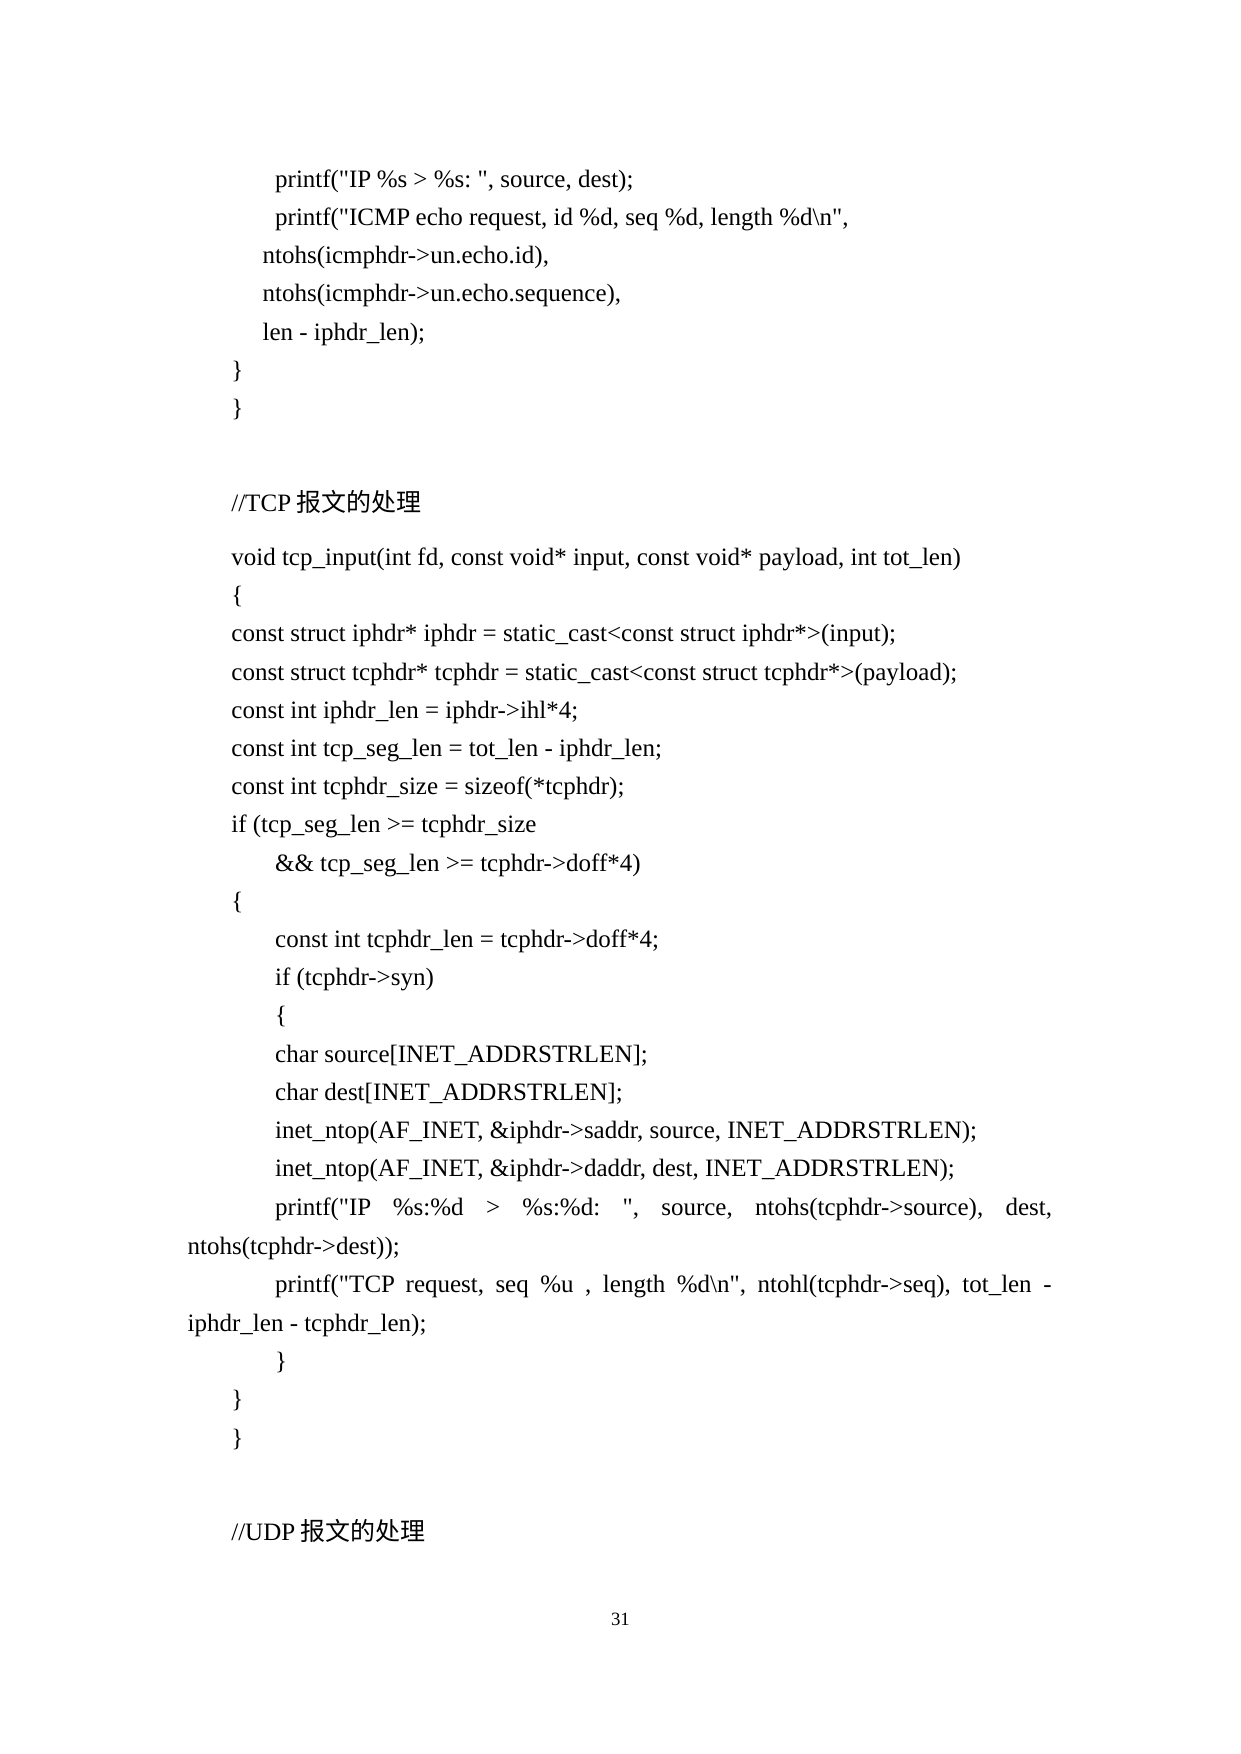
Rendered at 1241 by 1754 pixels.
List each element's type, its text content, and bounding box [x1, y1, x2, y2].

text printf("TCP request, seq %u , length %d\n", ntohl(tcphdr->seq), tot_len - iphdr_len - tcphdr_len); [187, 1267, 1053, 1338]
text void tcp_input(int fd, const void* input, const void* payload, int tot_len) [187, 540, 1053, 572]
text { [187, 884, 1053, 917]
text //UDP报文的处理 [187, 1497, 1053, 1562]
text } [187, 353, 1053, 386]
text const int iphdr_len = iphdr->ihl*4; [187, 693, 1053, 725]
text inet_ntop(AF_INET, &iphdr->saddr, source, INET_ADDRSTRLEN); [187, 1113, 1053, 1146]
text char source[INET_ADDRSTRLEN]; [187, 1037, 1053, 1069]
text && tcp_seg_len >= tcphdr->doff*4) [187, 846, 1053, 878]
text printf("ICMP echo request, id %d, seq %d, length %d\n", [187, 200, 1053, 233]
text const struct iphdr* iphdr = static_cast<const struct iphdr*>(input); [187, 616, 1053, 649]
text if (tcphdr->syn) [187, 961, 1053, 993]
text printf("IP %s:%d > %s:%d: ", source, ntohs(tcphdr->source), dest, ntohs(tcphdr->dest)); [187, 1190, 1053, 1261]
text } [187, 391, 1053, 424]
text inet_ntop(AF_INET, &iphdr->daddr, dest, INET_ADDRSTRLEN); [187, 1152, 1053, 1184]
text } [187, 1421, 1053, 1453]
text { [187, 578, 1053, 611]
text printf("IP %s > %s: ", source, dest); [187, 162, 1053, 194]
text { [187, 999, 1053, 1031]
text const int tcp_seg_len = tot_len - iphdr_len; [187, 731, 1053, 764]
text const int tcphdr_size = sizeof(*tcphdr); [187, 769, 1053, 802]
text } [187, 1344, 1053, 1377]
text ntohs(icmphdr->un.echo.sequence), [187, 277, 1053, 309]
text len - iphdr_len); [187, 315, 1053, 347]
text const struct tcphdr* tcphdr = static_cast<const struct tcphdr*>(payload); [187, 655, 1053, 687]
text char dest[INET_ADDRSTRLEN]; [187, 1075, 1053, 1108]
text if (tcp_seg_len >= tcphdr_size [187, 808, 1053, 840]
text //TCP报文的处理 [187, 468, 1053, 533]
text } [187, 1382, 1053, 1415]
text const int tcphdr_len = tcphdr->doff*4; [187, 922, 1053, 955]
text ntohs(icmphdr->un.echo.id), [187, 238, 1053, 271]
